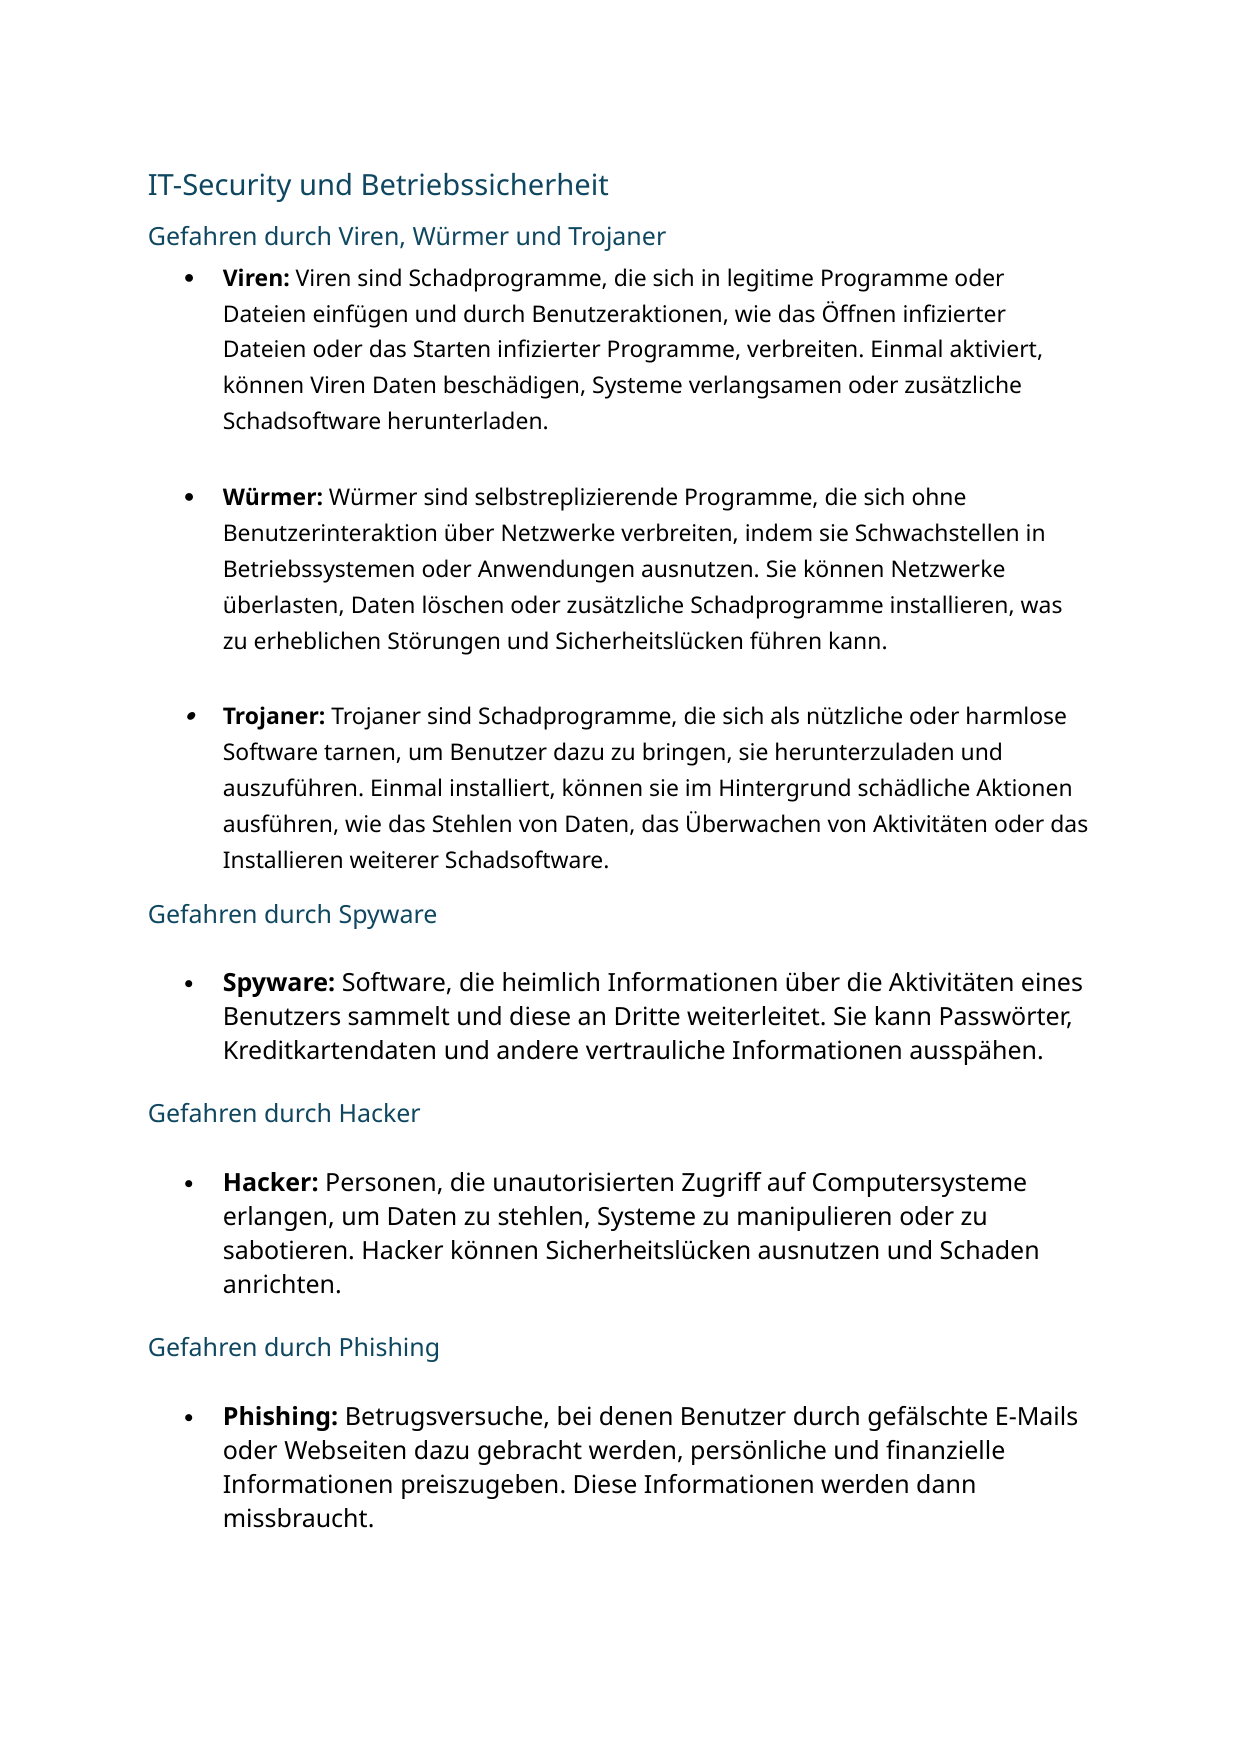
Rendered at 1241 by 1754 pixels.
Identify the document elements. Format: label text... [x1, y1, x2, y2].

list Trojaner: Trojaner sind Schadprogramme, die sich als nützliche oder harmlose Software tarnen, um Benutzer dazu zu bringen, sie herunterzuladen und auszuführen. Einmal installiert, können sie im Hintergrund schädliche Aktionen ausführen, wie das Stehlen von Daten, das Überwachen von Aktivitäten oder das Installieren weiterer Schadsoftware. [185, 700, 1093, 875]
subtitle Gefahren durch Phishing [148, 1330, 1093, 1364]
list Phishing: Betrugsversuche, bei denen Benutzer durch gefälschte E-Mails oder Webseiten dazu gebracht werden, persönliche und finanzielle Informationen preiszugeben. Diese Informationen werden dann missbraucht. [185, 1398, 1093, 1534]
subtitle IT-Security und Betriebssicherheit [148, 164, 1093, 204]
subtitle Gefahren durch Viren, Würmer und Trojaner [148, 218, 1093, 252]
list Würmer: Würmer sind selbstreplizierende Programme, die sich ohne Benutzerinteraktion über Netzwerke verbreiten, indem sie Schwachstellen in Betriebssystemen oder Anwendungen ausnutzen. Sie können Netzwerke überlasten, Daten löschen oder zusätzliche Schadprogramme installieren, was zu erheblichen Störungen und Sicherheitslücken führen kann. [185, 481, 1093, 695]
list Viren: Viren sind Schadprogramme, die sich in legitime Programme oder Dateien einfügen und durch Benutzeraktionen, wie das Öffnen infizierter Dateien oder das Starten infizierter Programme, verbreiten. Einmal aktiviert, können Viren Daten beschädigen, Systeme verlangsamen oder zusätzliche Schadsoftware herunterladen. [185, 262, 1093, 476]
subtitle Gefahren durch Spyware [148, 896, 1093, 931]
list Spyware: Software, die heimlich Informationen über die Aktivitäten eines Benutzers sammelt und diese an Dritte weiterleitet. Sie kann Passwörter, Kreditkartendaten und andere vertrauliche Informationen ausspähen. [185, 965, 1093, 1067]
subtitle Gefahren durch Hacker [148, 1096, 1093, 1130]
list Hacker: Personen, die unautorisierten Zugriff auf Computersysteme erlangen, um Daten zu stehlen, Systeme zu manipulieren oder zu sabotieren. Hacker können Sicherheitslücken ausnutzen und Schaden anrichten. [185, 1164, 1093, 1301]
